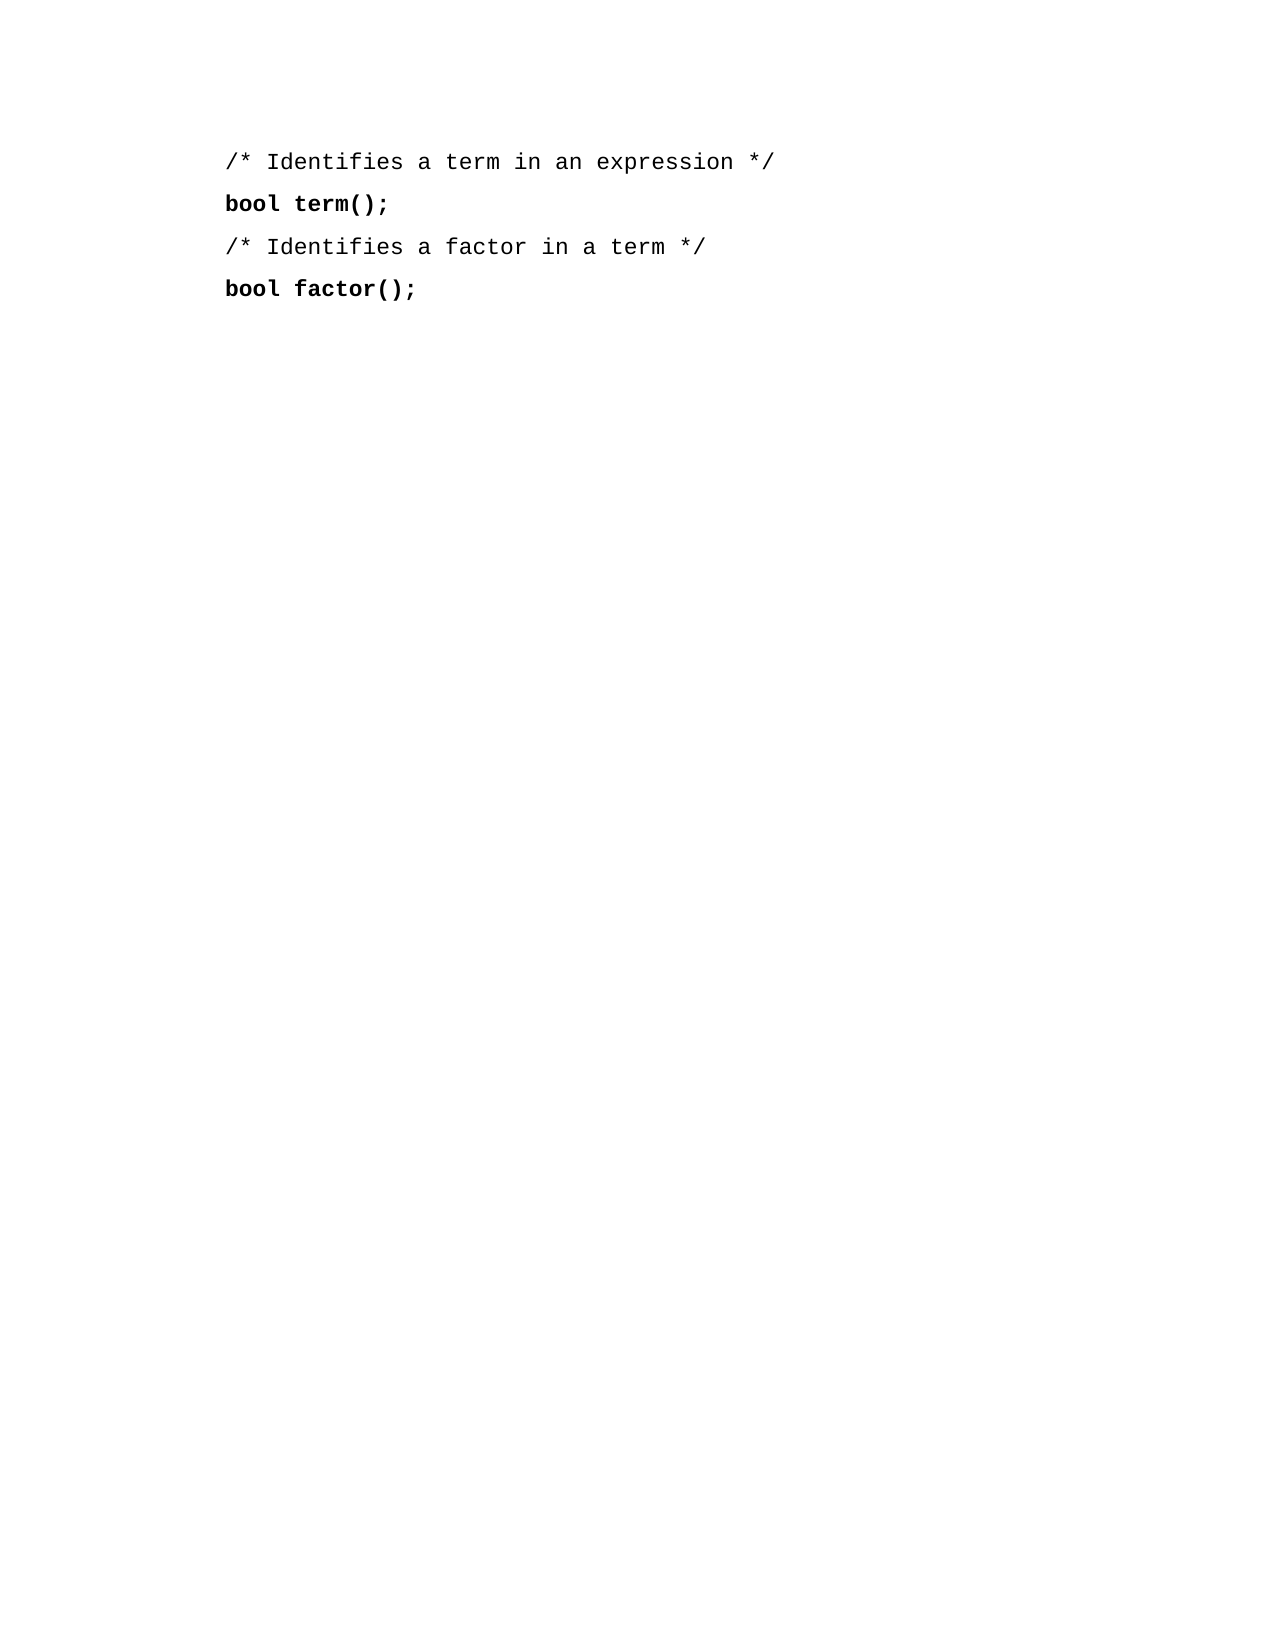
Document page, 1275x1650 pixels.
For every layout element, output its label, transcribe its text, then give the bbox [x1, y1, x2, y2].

text bool term(); [225, 193, 1125, 218]
text /* Identifies a term in an expression */ [225, 150, 1125, 176]
text /* Identifies a factor in a term */ [225, 235, 1125, 261]
text bool factor(); [225, 278, 1125, 304]
